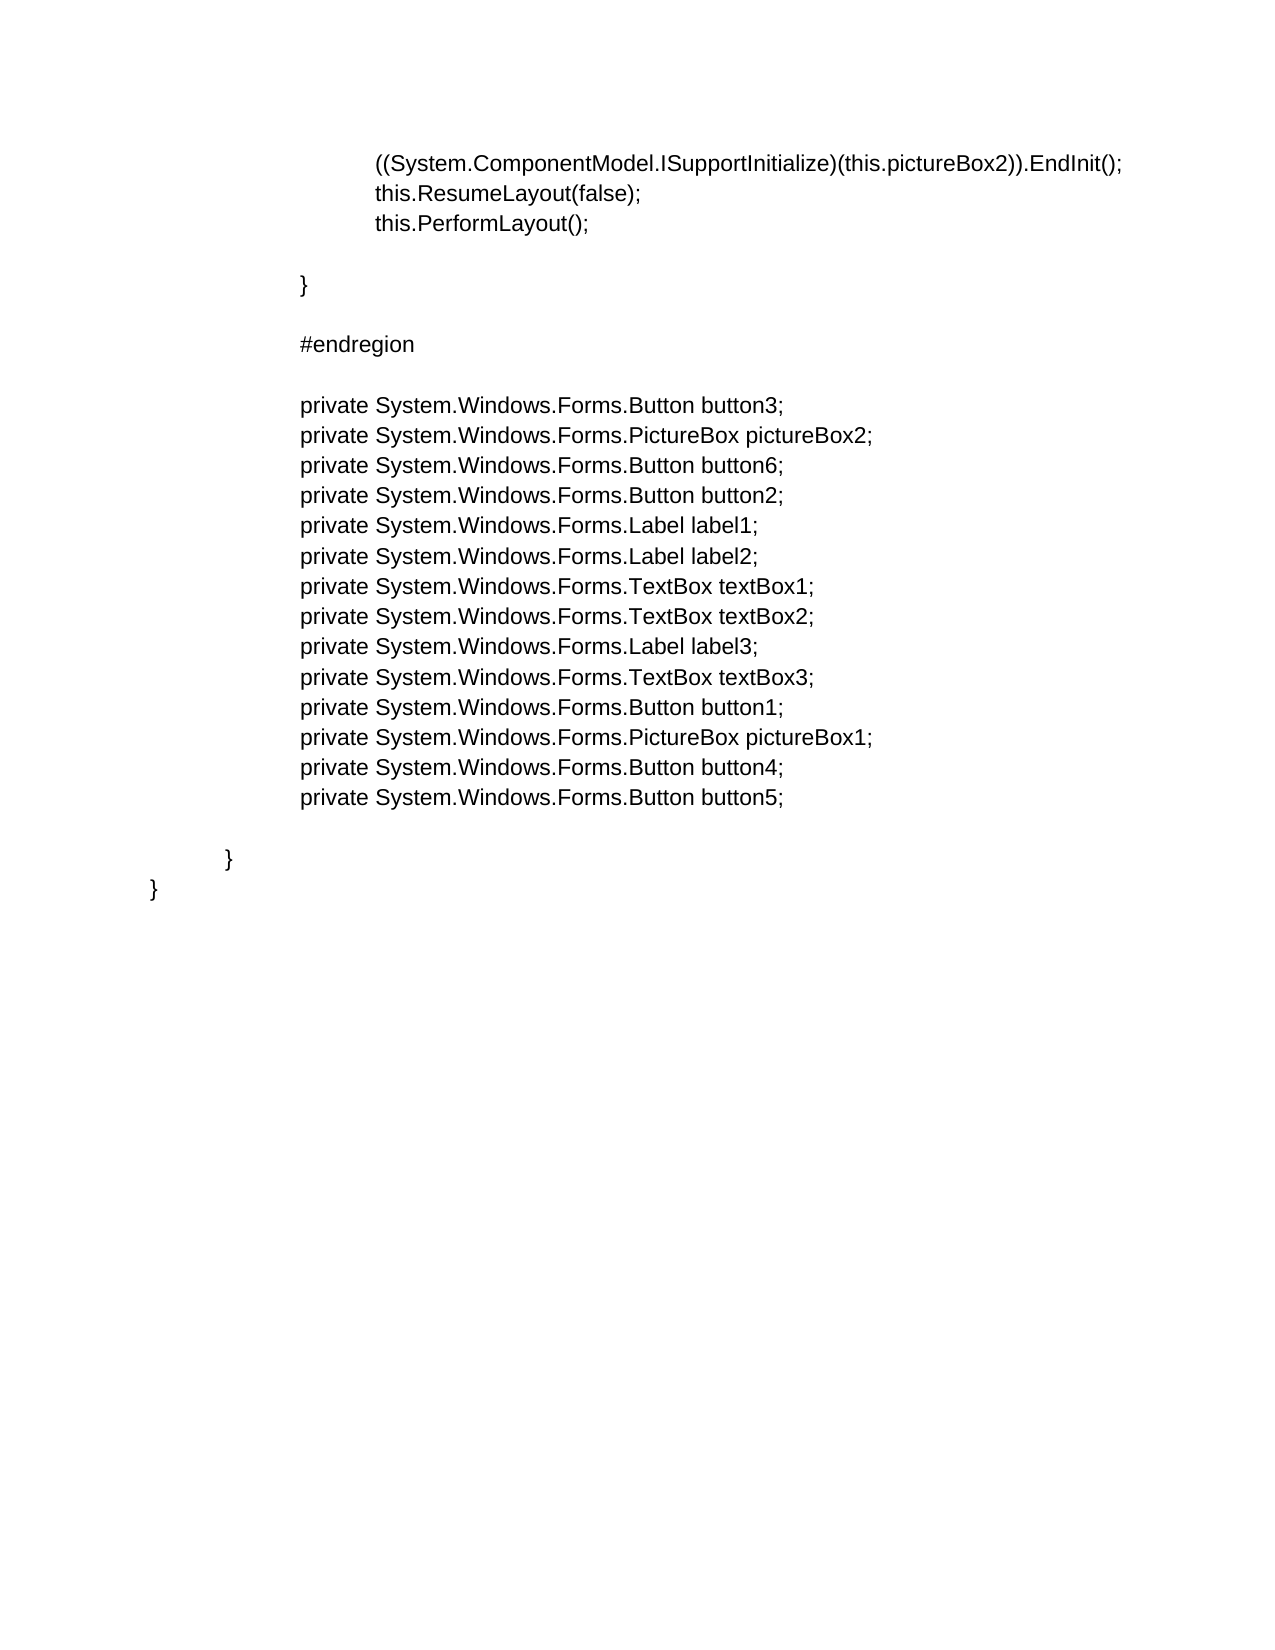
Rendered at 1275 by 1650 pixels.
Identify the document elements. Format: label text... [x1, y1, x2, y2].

text private System.Windows.Forms.Button button4; [150, 754, 1125, 781]
text } [150, 875, 1125, 901]
text #endregion [150, 331, 1125, 358]
text } [150, 845, 1125, 871]
text } [150, 271, 1125, 297]
text private System.Windows.Forms.TextBox textBox1; [150, 573, 1125, 599]
text private System.Windows.Forms.Button button6; [150, 452, 1125, 478]
text private System.Windows.Forms.Button button3; [150, 392, 1125, 418]
text private System.Windows.Forms.PictureBox pictureBox1; [150, 724, 1125, 750]
text private System.Windows.Forms.TextBox textBox2; [150, 603, 1125, 629]
text private System.Windows.Forms.PictureBox pictureBox2; [150, 422, 1125, 448]
text private System.Windows.Forms.TextBox textBox3; [150, 663, 1125, 690]
text private System.Windows.Forms.Button button2; [150, 482, 1125, 509]
text private System.Windows.Forms.Button button5; [150, 784, 1125, 811]
text ((System.ComponentModel.ISupportInitialize)(this.pictureBox2)).EndInit(); [150, 150, 1125, 176]
text this.ResumeLayout(false); [150, 180, 1125, 207]
text private System.Windows.Forms.Label label1; [150, 512, 1125, 539]
text private System.Windows.Forms.Label label3; [150, 633, 1125, 660]
text this.PerformLayout(); [150, 210, 1125, 237]
text private System.Windows.Forms.Button button1; [150, 694, 1125, 720]
text private System.Windows.Forms.Label label2; [150, 543, 1125, 569]
